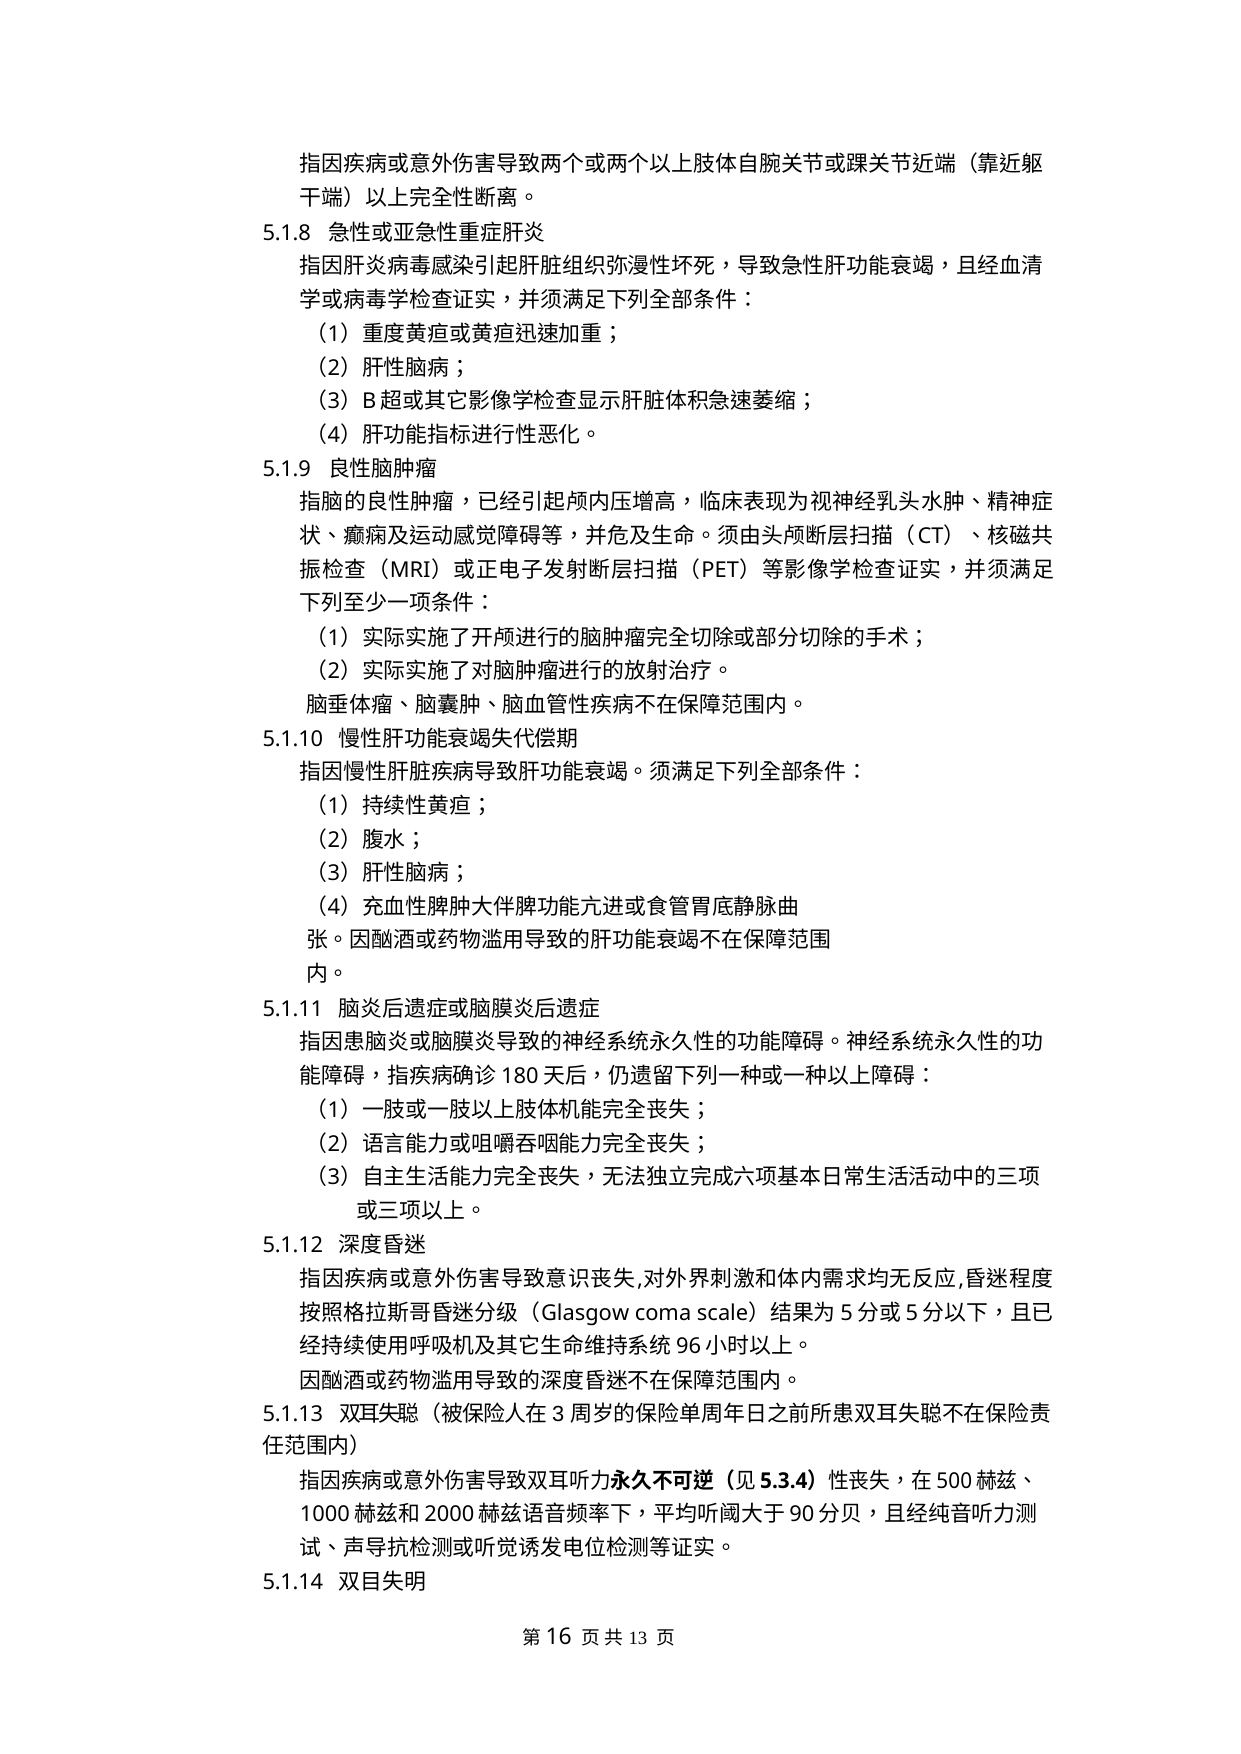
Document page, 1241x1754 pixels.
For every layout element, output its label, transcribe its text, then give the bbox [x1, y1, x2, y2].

text （3）肝性脑病； [306, 857, 1076, 887]
text （2）语言能力或咀嚼吞咽能力完全丧失； [306, 1128, 1076, 1158]
text 指脑的良性肿瘤，已经引起颅内压增高，临床表现为视神经乳头水肿、精神症状、癫痫及运动感觉障碍等，并危及生命。须由头颅断层扫描（CT）、核磁共振检查（MRI）或正电子发射断层扫描（PET）等影像学检查证实，并须满足下列至少一项条件： [299, 486, 1054, 617]
text （3）自主生活能力完全丧失，无法独立完成六项基本日常生活活动中的三项或三项以上。 [306, 1161, 1061, 1225]
list 脑炎后遗症或脑膜炎后遗症 [262, 993, 1076, 1022]
text （1）一肢或一肢以上肢体机能完全丧失； [306, 1094, 1076, 1124]
list 急性或亚急性重症肝炎 [262, 216, 1076, 246]
text 指因肝炎病毒感染引起肝脏组织弥漫性坏死，导致急性肝功能衰竭，且经血清学或病毒学检查证实，并须满足下列全部条件： [299, 250, 1054, 313]
text （1）实际实施了开颅进行的脑肿瘤完全切除或部分切除的手术； [306, 622, 1076, 651]
list 双耳失聪（被保险人在 3 周岁的保险单周年日之前所患双耳失聪不在保险责任范围内） [262, 1398, 1053, 1460]
list 深度昏迷 [262, 1229, 1076, 1259]
text 脑垂体瘤、脑囊肿、脑血管性疾病不在保障范围内。 [306, 689, 1076, 719]
list 良性脑肿瘤 [262, 453, 1076, 482]
list 慢性肝功能衰竭失代偿期 [262, 723, 1076, 752]
text （2）腹水； [306, 823, 1076, 853]
text 指因疾病或意外伤害导致双耳听力永久不可逆（见5.3.4）性丧失，在500赫兹、 [299, 1465, 1076, 1494]
text （1）持续性黄疸； [306, 790, 1076, 820]
text 指因患脑炎或脑膜炎导致的神经系统永久性的功能障碍。神经系统永久性的功能障碍，指疾病确诊180天后，仍遗留下列一种或一种以上障碍： [299, 1026, 1054, 1090]
list 双目失明 [262, 1566, 1076, 1596]
text 指因慢性肝脏疾病导致肝功能衰竭。须满足下列全部条件： [299, 756, 1076, 786]
text （3）B超或其它影像学检查显示肝脏体积急速萎缩； [306, 385, 1076, 415]
text （1）重度黄疸或黄疸迅速加重； [306, 318, 1076, 348]
text （4）肝功能指标进行性恶化。 [306, 419, 1076, 449]
text 指因疾病或意外伤害导致意识丧失,对外界刺激和体内需求均无反应,昏迷程度按照格拉斯哥昏迷分级（Glasgow coma scale）结果为5分或5分以下，且已经持续使用呼吸机及其它生命维持系统96小时以上。 [299, 1263, 1054, 1360]
text （2）实际实施了对脑肿瘤进行的放射治疗。 [306, 655, 1076, 685]
text （2）肝性脑病； [306, 352, 1076, 381]
text 因酗酒或药物滥用导致的深度昏迷不在保障范围内。 [299, 1365, 1076, 1394]
text （4）充血性脾肿大伴脾功能亢进或食管胃底静脉曲张。因酗酒或药物滥用导致的肝功能衰竭不在保障范围内。 [306, 891, 842, 988]
text 指因疾病或意外伤害导致两个或两个以上肢体自腕关节或踝关节近端（靠近躯干端）以上完全性断离。 [299, 148, 1054, 212]
text 1000赫兹和2000赫兹语音频率下，平均听阈大于90分贝，且经纯音听力测试、声导抗检测或听觉诱发电位检测等证实。 [299, 1498, 1053, 1562]
